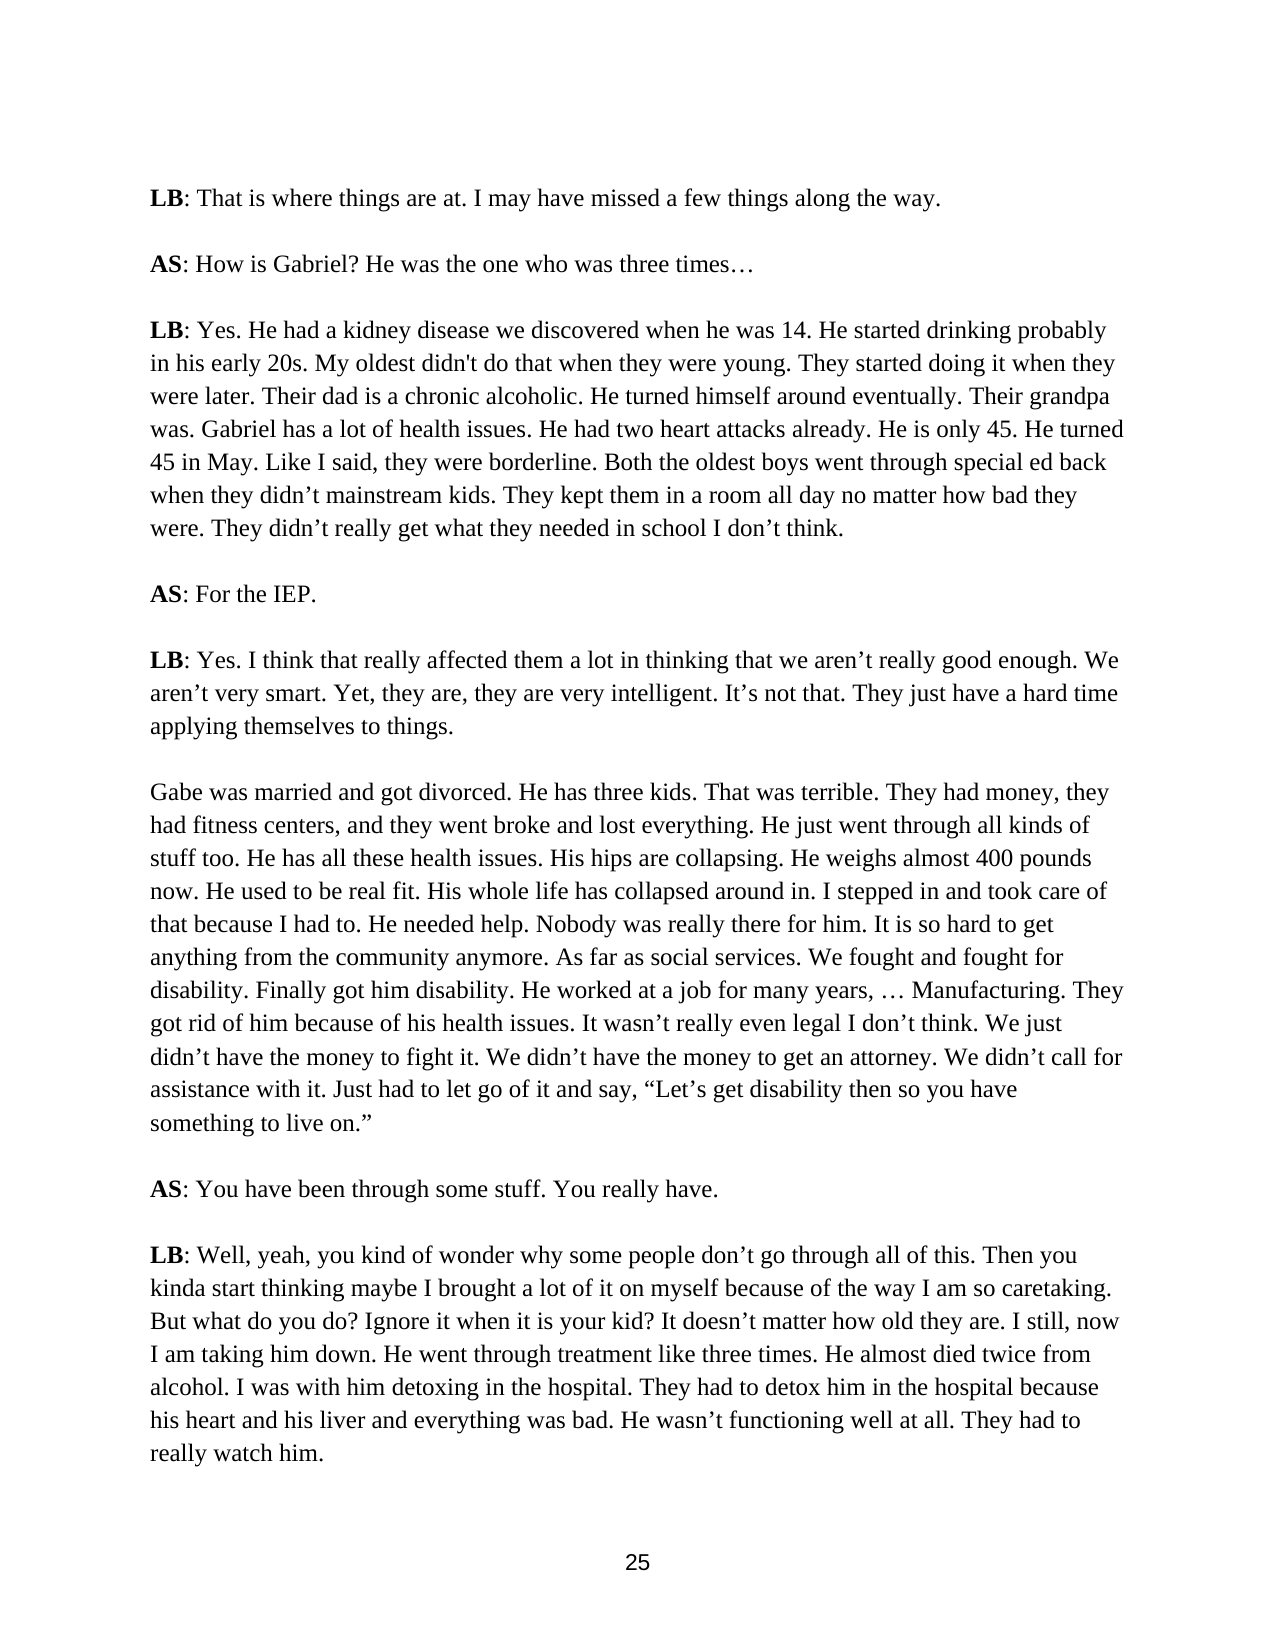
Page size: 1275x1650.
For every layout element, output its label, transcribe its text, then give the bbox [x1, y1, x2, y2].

text LB: Yes. He had a kidney disease we discovered when he was 14. He started drinking probably in his early 20s. My oldest didn't do that when they were young. They started doing it when they were later. Their dad is a chronic alcoholic. He turned himself around eventually. Their grandpa was. Gabriel has a lot of health issues. He had two heart attacks already. He is only 45. He turned 45 in May. Like I said, they were borderline. Both the oldest boys went through special ed back when they didn’t mainstream kids. They kept them in a room all day no matter how bad they were. They didn’t really get what they needed in school I don’t think. [150, 315, 1125, 542]
text AS: For the IEP. [150, 579, 1125, 608]
text AS: How is Gabriel? He was the one who was three times… [150, 249, 1125, 278]
text LB: That is where things are at. I may have missed a few things along the way. [150, 183, 1125, 212]
text Gabe was married and got divorced. He has three kids. That was terrible. They had money, they had fitness centers, and they went broke and lost everything. He just went through all kinds of stuff too. He has all these health issues. His hips are collapsing. He weighs almost 400 pounds now. He used to be real fit. His whole life has collapsed around in. I stepped in and took care of that because I had to. He needed help. Nobody was really there for him. It is so hard to get anything from the community anymore. As far as social services. We fought and fought for disability. Finally got him disability. He worked at a job for many years, … Manufacturing. They got rid of him because of his health issues. It wasn’t really even legal I don’t think. We just didn’t have the money to fight it. We didn’t have the money to get an attorney. We didn’t call for assistance with it. Just had to let go of it and say, “Let’s get disability then so you have something to live on.” [150, 777, 1125, 1136]
text LB: Yes. I think that really affected them a lot in thinking that we aren’t really good enough. We aren’t very smart. Yet, they are, they are very intelligent. It’s not that. They just have a hard time applying themselves to things. [150, 645, 1125, 740]
text LB: Well, yeah, you kind of wonder why some people don’t go through all of this. Then you kinda start thinking maybe I brought a lot of it on myself because of the way I am so caretaking. But what do you do? Ignore it when it is your kid? It doesn’t matter how old they are. I still, now I am taking him down. He went through treatment like three times. He almost died twice from alcohol. I was with him detoxing in the hospital. They had to detox him in the hospital because his heart and his liver and everything was bad. He wasn’t functioning well at all. They had to really watch him. [150, 1240, 1125, 1467]
text AS: You have been through some stuff. You really have. [150, 1174, 1125, 1202]
